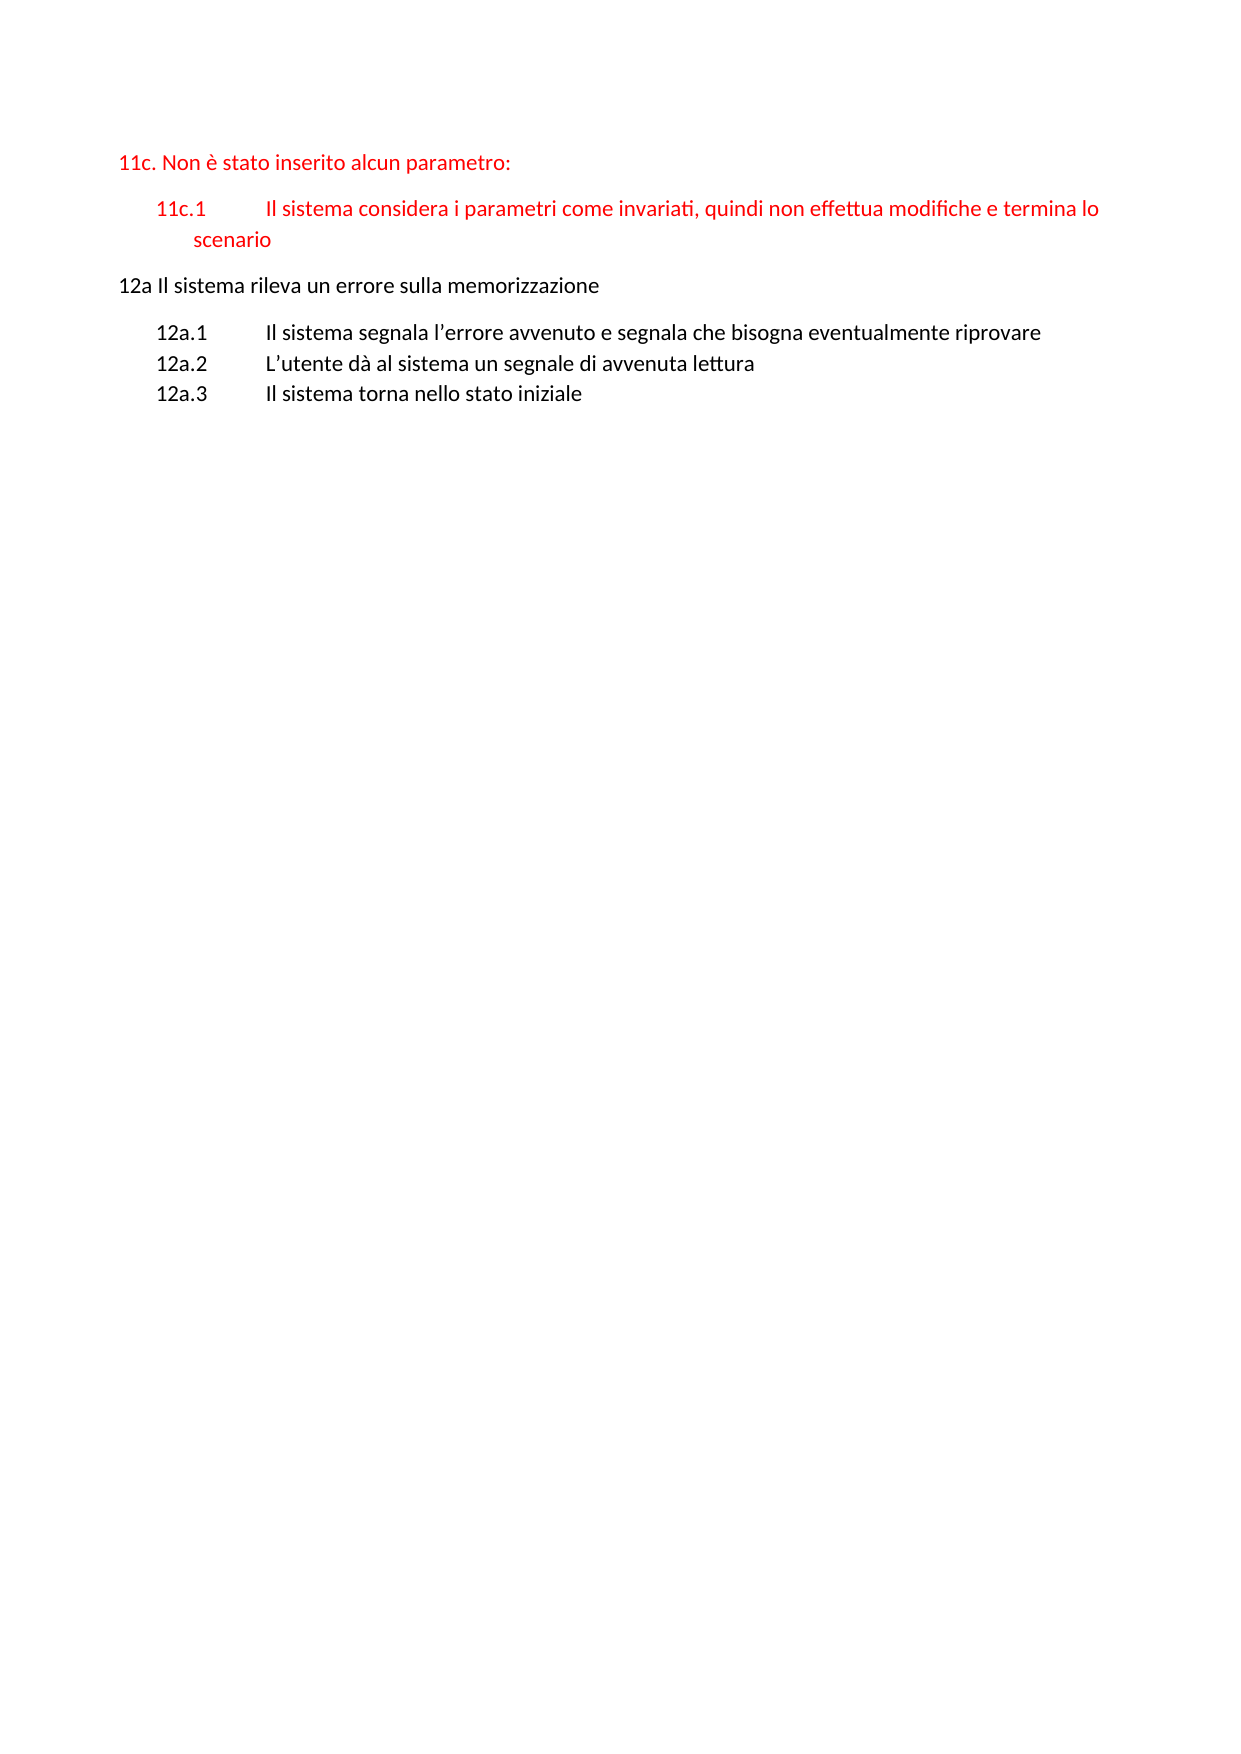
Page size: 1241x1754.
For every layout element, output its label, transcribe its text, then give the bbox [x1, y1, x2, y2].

list Il sistema segnala l’errore avvenuto e segnala che bisogna eventualmente riprovare [156, 318, 1122, 346]
text 12a Il sistema rileva un errore sulla memorizzazione [118, 272, 1122, 299]
list L’utente dà al sistema un segnale di avvenuta lettura [156, 349, 1122, 377]
list Il sistema considera i parametri come invariati, quindi non effettua modifiche e termina lo scenario [156, 194, 1122, 253]
text 11c. Non è stato inserito alcun parametro: [118, 148, 1122, 176]
list Il sistema torna nello stato iniziale [156, 379, 1122, 407]
